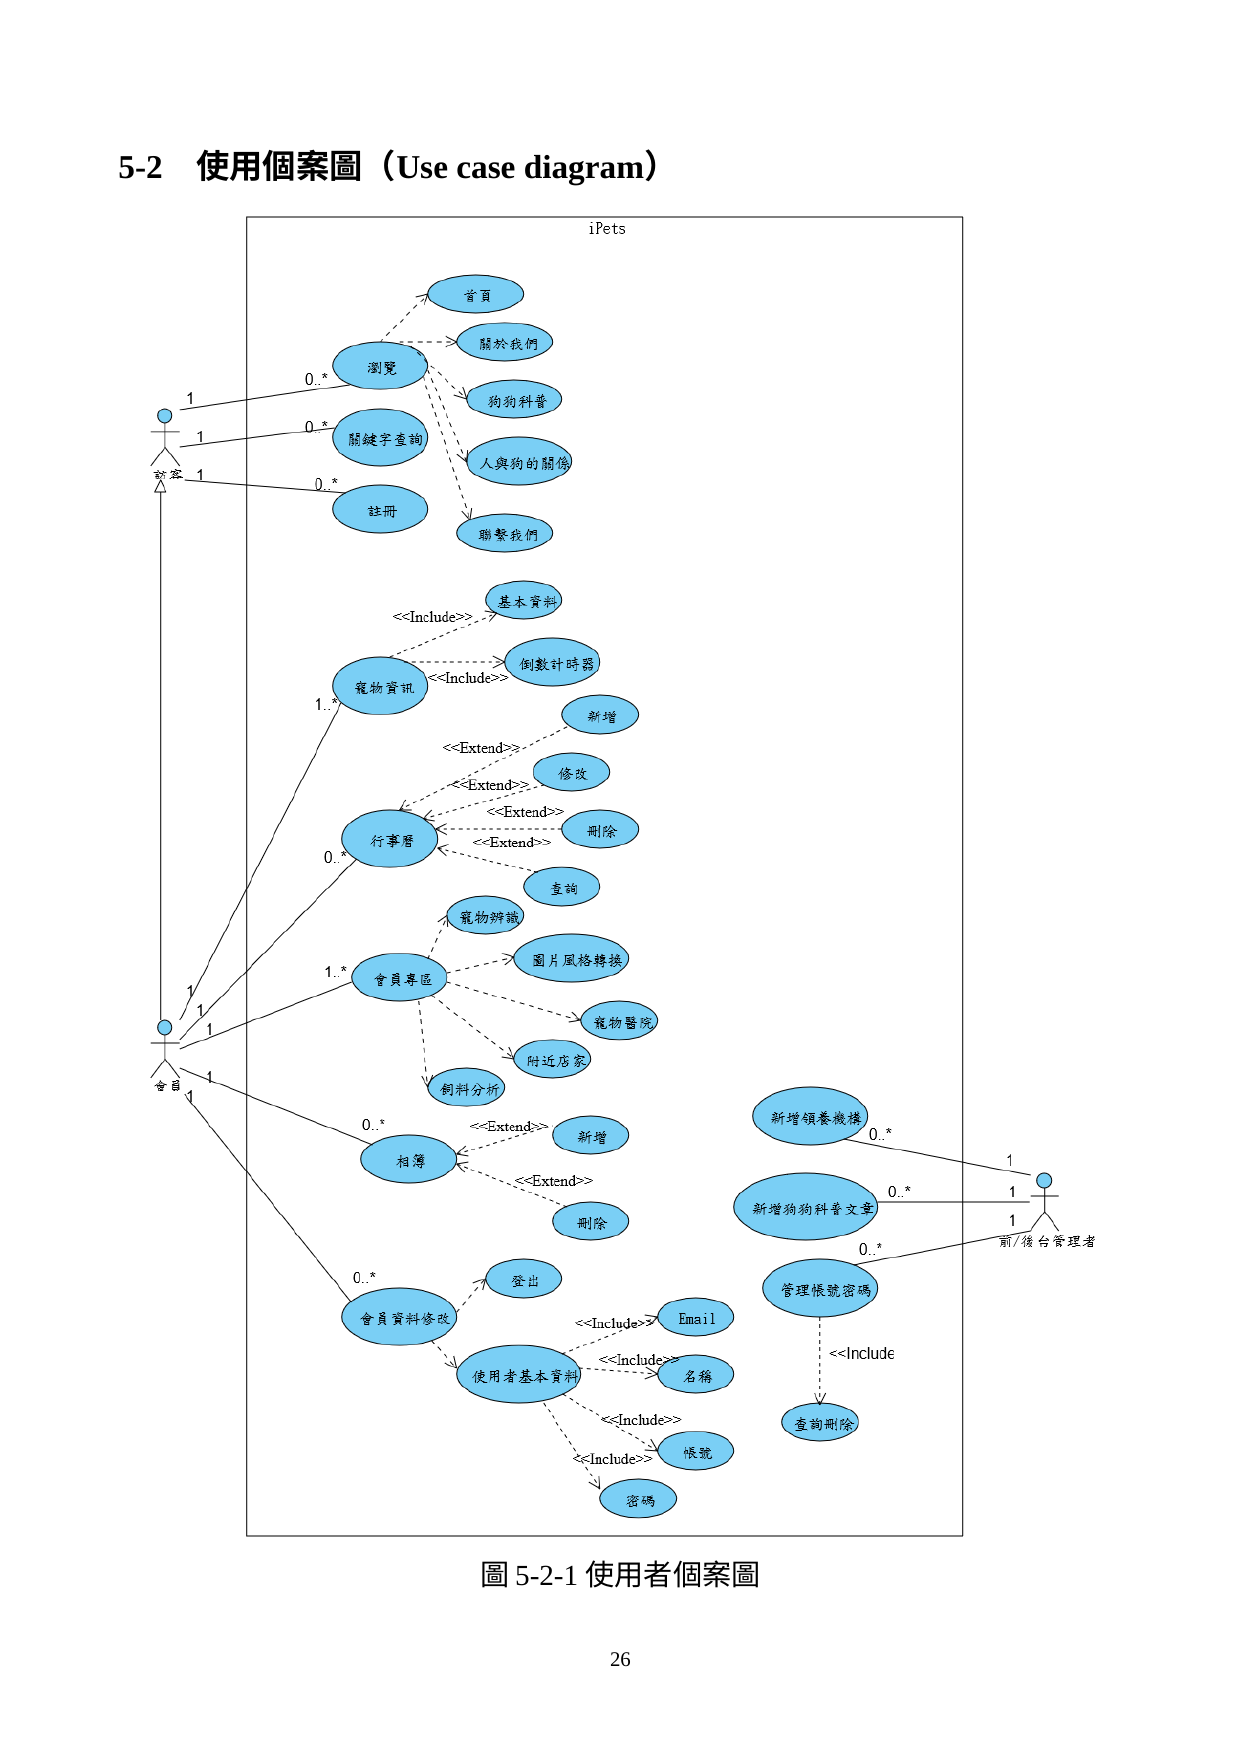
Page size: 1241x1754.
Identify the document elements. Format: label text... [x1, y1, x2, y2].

text 5-2 使用個案圖（Use case diagram） [118, 127, 1122, 202]
picture [143, 216, 1097, 1540]
